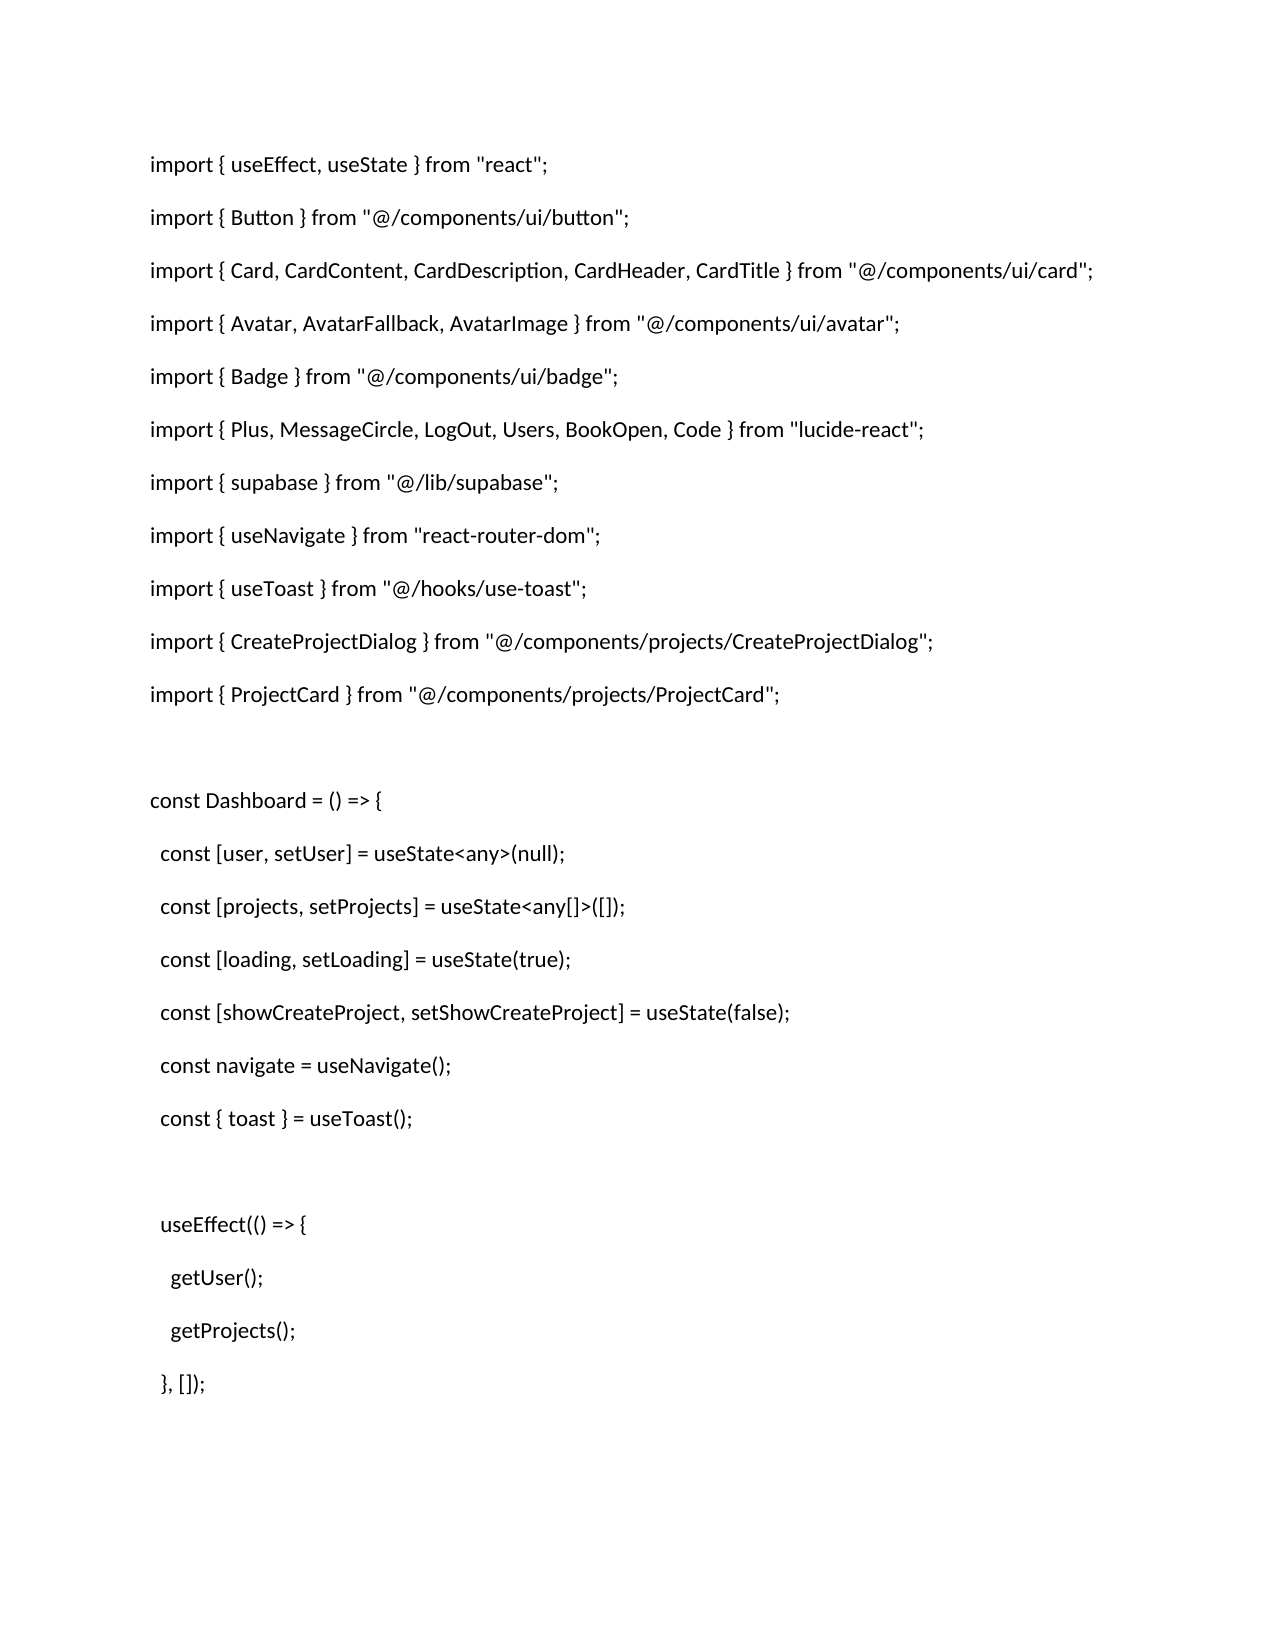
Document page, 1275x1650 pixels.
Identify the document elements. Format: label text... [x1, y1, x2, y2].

text import { Plus, MessageCircle, LogOut, Users, BookOpen, Code } from "lucide-react"; [150, 415, 1125, 443]
text const [loading, setLoading] = useState(true); [150, 945, 1125, 973]
text import { useToast } from "@/hooks/use-toast"; [150, 574, 1125, 602]
text const navigate = useNavigate(); [150, 1051, 1125, 1079]
text import { useEffect, useState } from "react"; [150, 150, 1125, 178]
text import { Badge } from "@/components/ui/badge"; [150, 362, 1125, 390]
text const [projects, setProjects] = useState<any[]>([]); [150, 892, 1125, 920]
text const Dashboard = () => { [150, 786, 1125, 814]
text import { supabase } from "@/lib/supabase"; [150, 468, 1125, 496]
text import { Avatar, AvatarFallback, AvatarImage } from "@/components/ui/avatar"; [150, 309, 1125, 337]
text getProjects(); [150, 1316, 1125, 1344]
text import { CreateProjectDialog } from "@/components/projects/CreateProjectDialog"; [150, 627, 1125, 655]
text getUser(); [150, 1263, 1125, 1291]
text import { ProjectCard } from "@/components/projects/ProjectCard"; [150, 680, 1125, 708]
text const { toast } = useToast(); [150, 1104, 1125, 1132]
text }, []); [150, 1369, 1125, 1397]
text useEffect(() => { [150, 1210, 1125, 1238]
text import { Button } from "@/components/ui/button"; [150, 203, 1125, 231]
text const [showCreateProject, setShowCreateProject] = useState(false); [150, 998, 1125, 1026]
text import { useNavigate } from "react-router-dom"; [150, 521, 1125, 549]
text import { Card, CardContent, CardDescription, CardHeader, CardTitle } from "@/components/ui/card"; [150, 256, 1125, 284]
text const [user, setUser] = useState<any>(null); [150, 839, 1125, 867]
